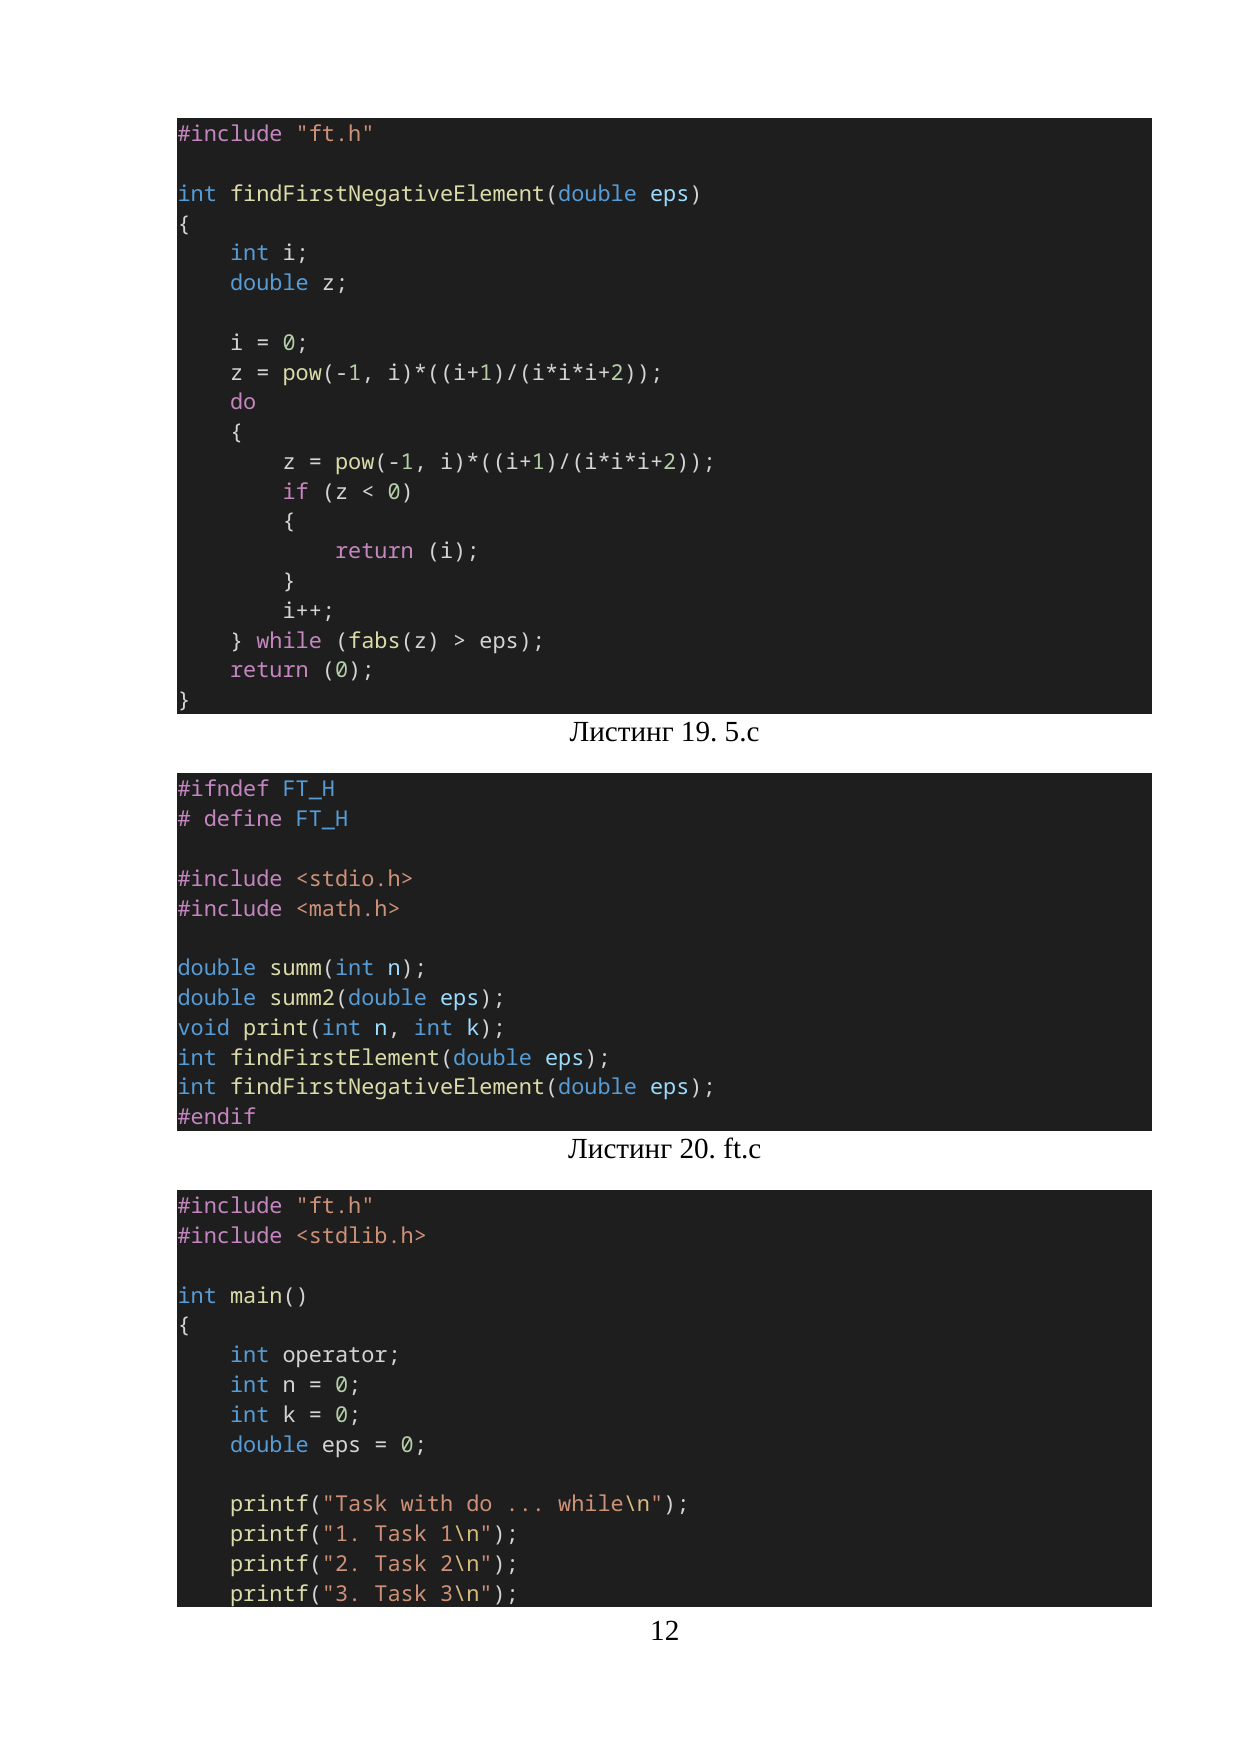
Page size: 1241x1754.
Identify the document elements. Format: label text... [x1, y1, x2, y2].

text double summ2(double eps); [177, 982, 1152, 1012]
text } [177, 565, 1152, 595]
text int n = 0; [177, 1369, 1152, 1399]
text int main() [177, 1279, 1152, 1309]
text # define FT_H [177, 803, 1152, 833]
text int findFirstNegativeElement(double eps); [177, 1071, 1152, 1101]
text #include "ft.h" [177, 118, 1152, 148]
text { [177, 505, 1152, 535]
text do [177, 386, 1152, 416]
text #include <stdlib.h> [177, 1220, 1152, 1250]
text if (z < 0) [177, 476, 1152, 505]
text { [177, 1309, 1152, 1339]
text printf("1. Task 1\n"); [177, 1518, 1152, 1548]
text double summ(int n); [177, 952, 1152, 982]
text #include <stdio.h> [177, 863, 1152, 892]
text #include "ft.h" [177, 1190, 1152, 1220]
text #endif [177, 1101, 1152, 1131]
text z = pow(-1, i)*((i+1)/(i*i*i+2)); [177, 446, 1152, 476]
text i++; [177, 595, 1152, 624]
text { [177, 207, 1152, 237]
text } while (fabs(z) > eps); [177, 624, 1152, 654]
text #ifndef FT_H [177, 773, 1152, 803]
text { [177, 416, 1152, 446]
text } [177, 684, 1152, 714]
text int k = 0; [177, 1399, 1152, 1428]
text #include <math.h> [177, 892, 1152, 922]
text z = pow(-1, i)*((i+1)/(i*i*i+2)); [177, 356, 1152, 386]
text printf("2. Task 2\n"); [177, 1548, 1152, 1577]
text printf("3. Task 3\n"); [177, 1577, 1152, 1607]
text void print(int n, int k); [177, 1012, 1152, 1041]
text i = 0; [177, 327, 1152, 356]
text int i; [177, 237, 1152, 267]
text return (i); [177, 535, 1152, 565]
text Листинг 20. ft.c [177, 1131, 1152, 1164]
text int operator; [177, 1339, 1152, 1369]
text int findFirstElement(double eps); [177, 1041, 1152, 1071]
text int findFirstNegativeElement(double eps) [177, 178, 1152, 207]
text Листинг 19. 5.c [177, 714, 1152, 747]
text return (0); [177, 654, 1152, 684]
text double z; [177, 267, 1152, 297]
text double eps = 0; [177, 1428, 1152, 1458]
text printf("Task with do ... while\n"); [177, 1488, 1152, 1518]
